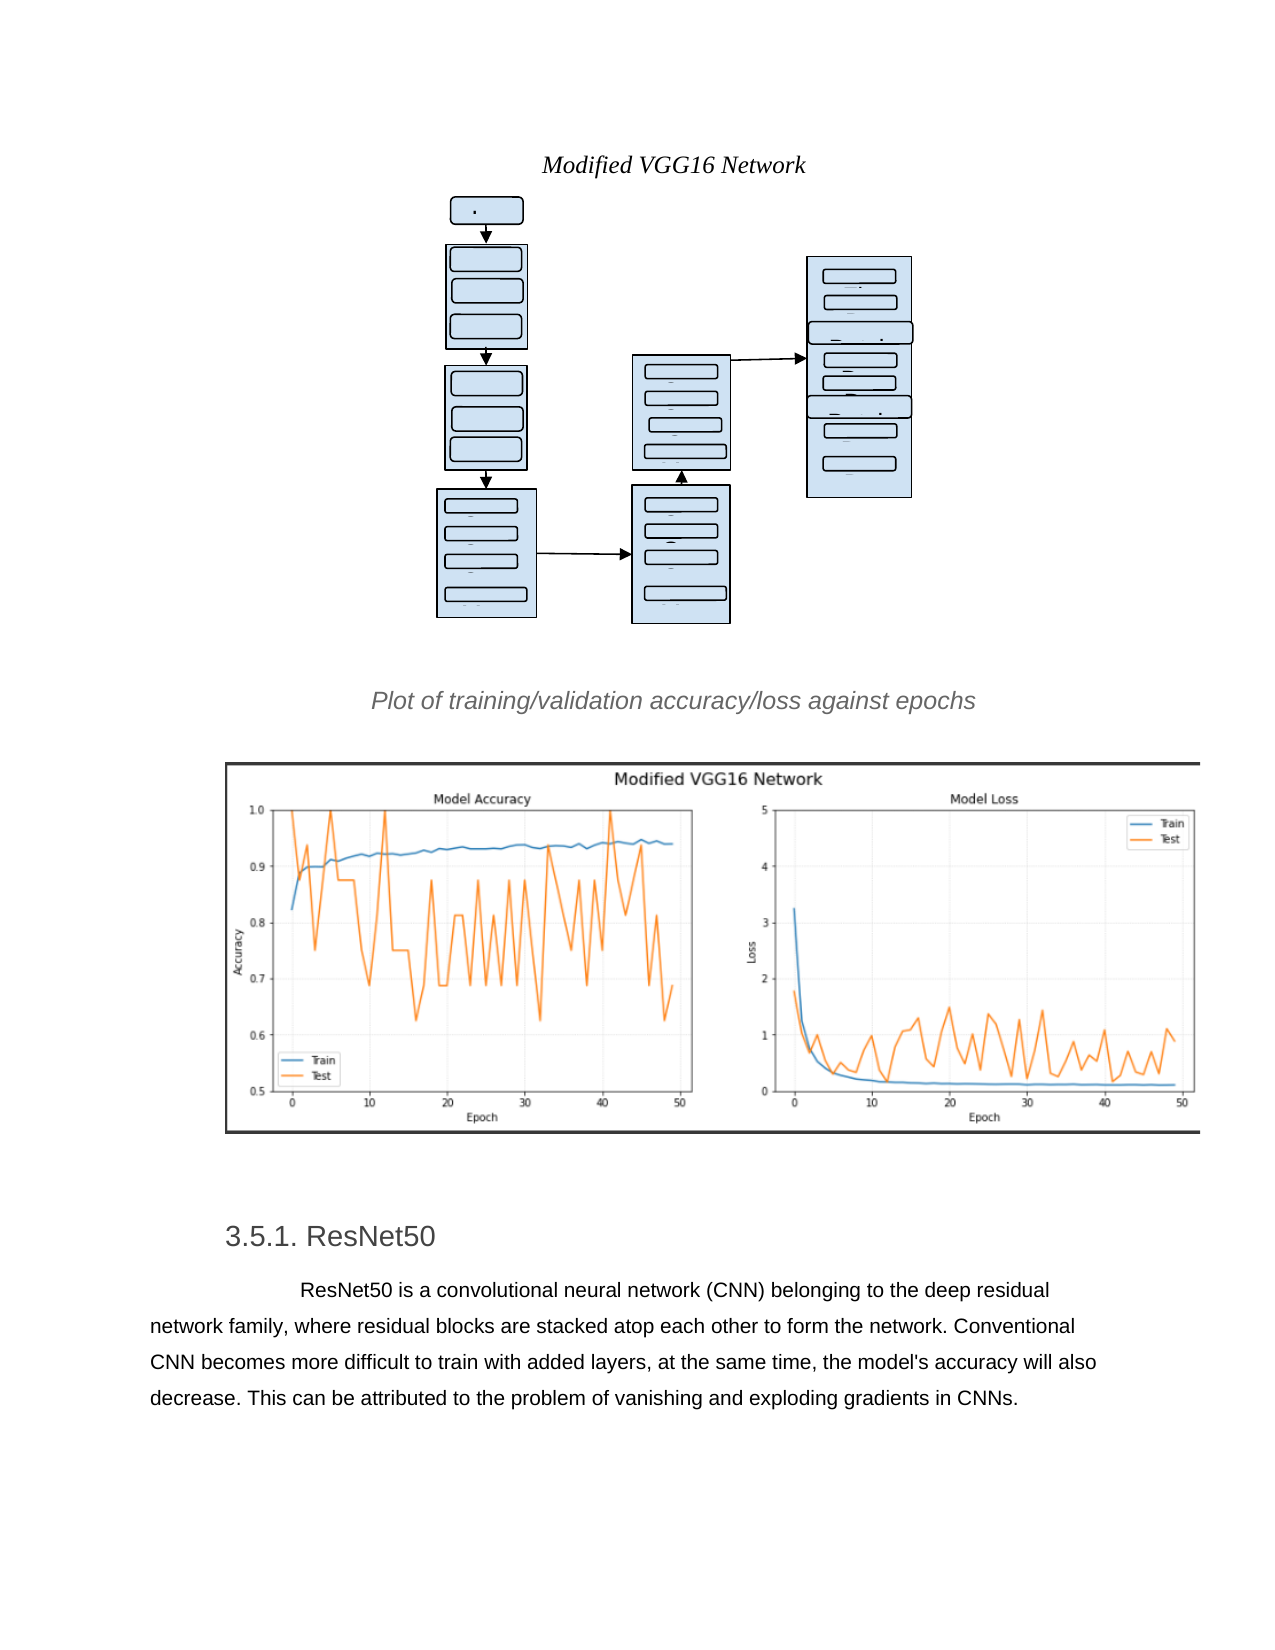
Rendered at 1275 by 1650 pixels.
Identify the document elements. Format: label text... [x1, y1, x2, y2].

subtitle Plot of training/validation accuracy/loss against epochs [150, 686, 1125, 715]
text ResNet50 is a convolutional neural network (CNN) belonging to the deep residual network family, where residual blocks are stacked atop each other to form the network. Conventional CNN becomes more difficult to train with added layers, at the same time, the model's accuracy will also decrease. This can be attributed to the problem of vanishing and exploding gradients in CNNs. [150, 1278, 1125, 1410]
picture [225, 762, 1200, 1134]
subtitle 3.5.1. ResNet50 [150, 1219, 1125, 1253]
text Modified VGG16 Network [150, 150, 1125, 179]
